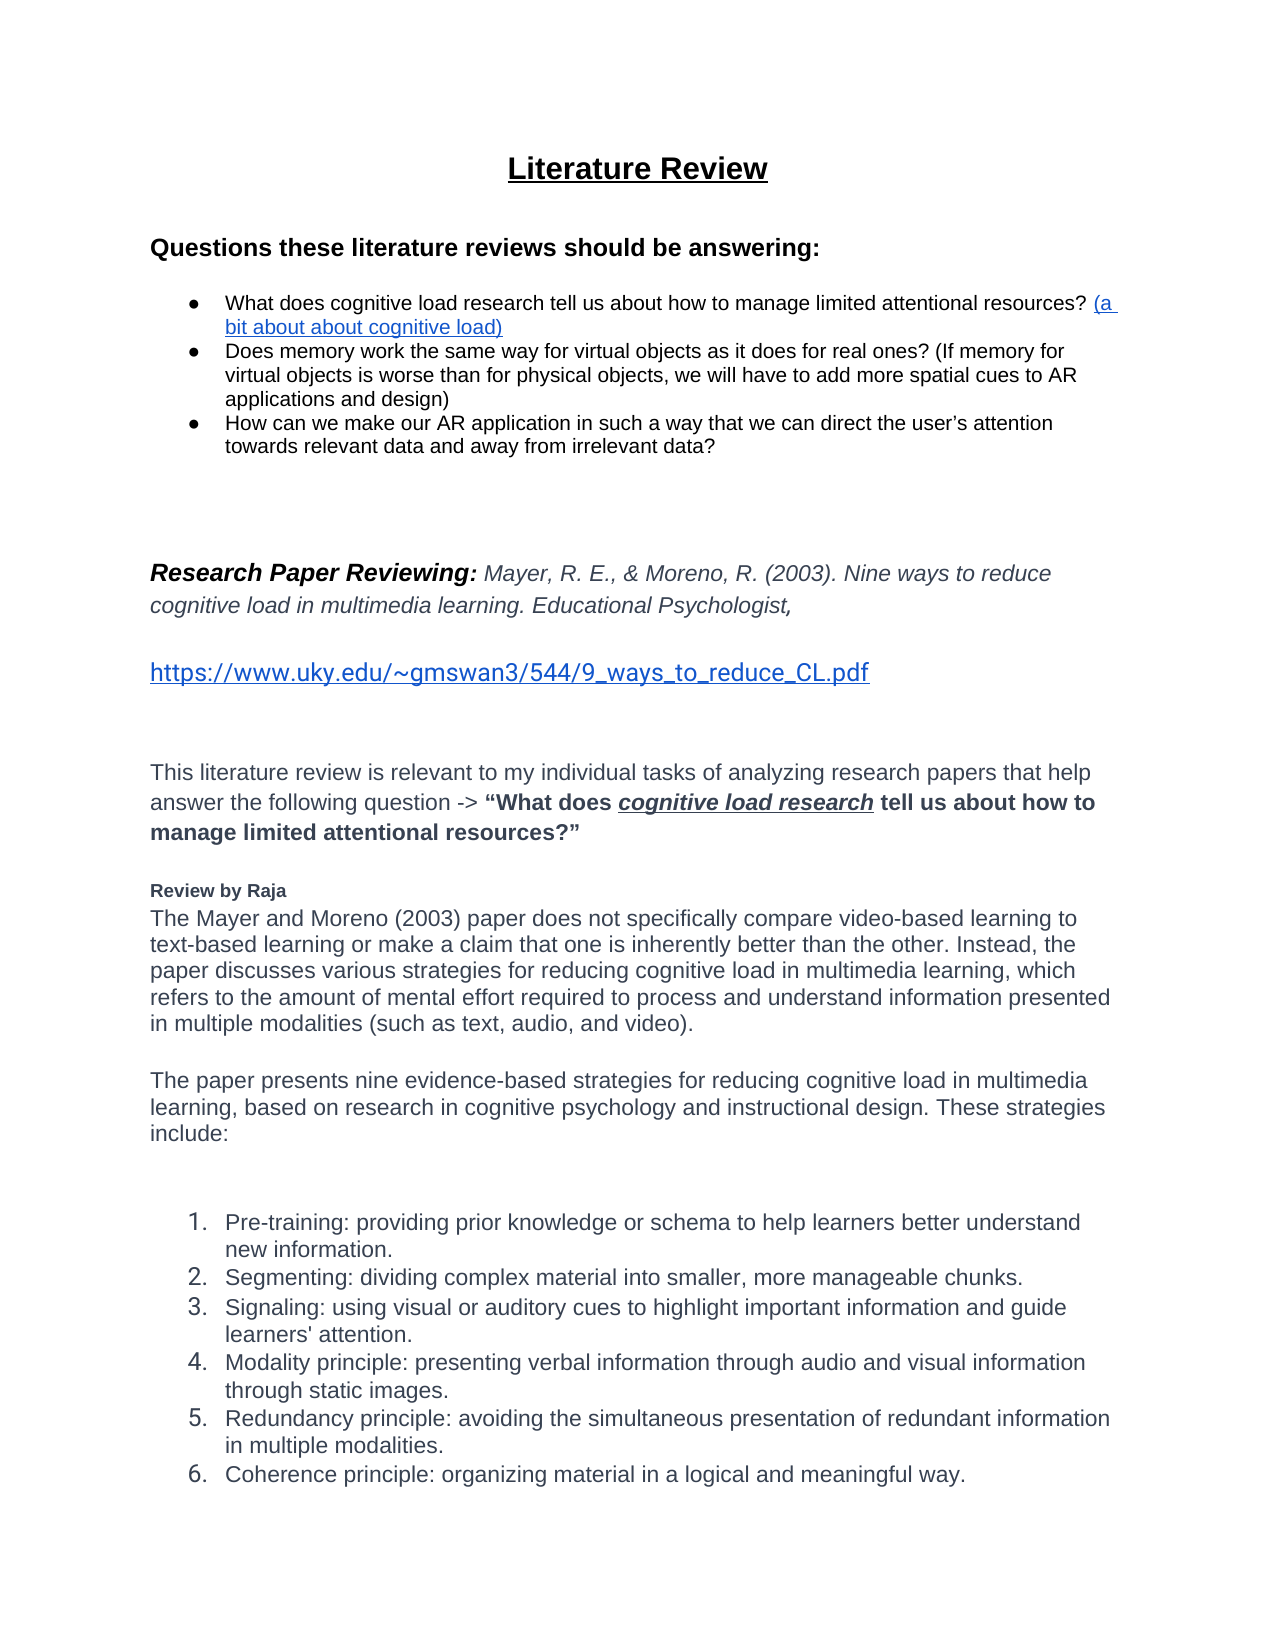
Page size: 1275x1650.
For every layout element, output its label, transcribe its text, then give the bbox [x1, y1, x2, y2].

list What does cognitive load research tell us about how to manage limited attentional resources? (a bit about about cognitive load) [187, 291, 1125, 338]
list Modality principle: presenting verbal information through audio and visual information through static images. [187, 1347, 1125, 1403]
text Research Paper Reviewing: Mayer, R. E., & Moreno, R. (2003). Nine ways to reduce cognitive load in multimedia learning. Educational Psychologist, [150, 557, 1125, 620]
text This literature review is relevant to my individual tasks of analyzing research papers that help answer the following question -> “What does cognitive load research tell us about how to manage limited attentional resources?” [150, 759, 1125, 846]
text The paper presents nine evidence-based strategies for reducing cognitive load in multimedia learning, based on research in cognitive psychology and instructional design. These strategies include: [150, 1067, 1125, 1147]
list Signaling: using visual or auditory cues to highlight important information and guide learners' attention. [187, 1292, 1125, 1347]
list Segmenting: dividing complex material into smaller, more manageable chunks. [187, 1263, 1125, 1292]
list Pre-training: providing prior knowledge or schema to help learners better understand new information. [187, 1207, 1125, 1263]
text Literature Review [150, 150, 1125, 186]
list How can we make our AR application in such a way that we can direct the user’s attention towards relevant data and away from irrelevant data? [187, 410, 1125, 458]
list Does memory work the same way for virtual objects as it does for real ones? (If memory for virtual objects is worse than for physical objects, we will have to add more spatial cues to AR applications and design) [187, 338, 1125, 410]
text https://www.uky.edu/~gmswan3/544/9_ways_to_reduce_CL.pdf [150, 658, 1125, 687]
text Questions these literature reviews should be answering: [150, 232, 1125, 261]
text Review by Raja [150, 880, 1125, 901]
list Redundancy principle: avoiding the simultaneous presentation of redundant information in multiple modalities. [187, 1403, 1125, 1459]
text The Mayer and Moreno (2003) paper does not specifically compare video-based learning to text-based learning or make a claim that one is inherently better than the other. Instead, the paper discusses various strategies for reducing cognitive load in multimedia learning, which refers to the amount of mental effort required to process and understand information presented in multiple modalities (such as text, audio, and video). [150, 904, 1125, 1036]
list Coherence principle: organizing material in a logical and meaningful way. [187, 1459, 1125, 1488]
